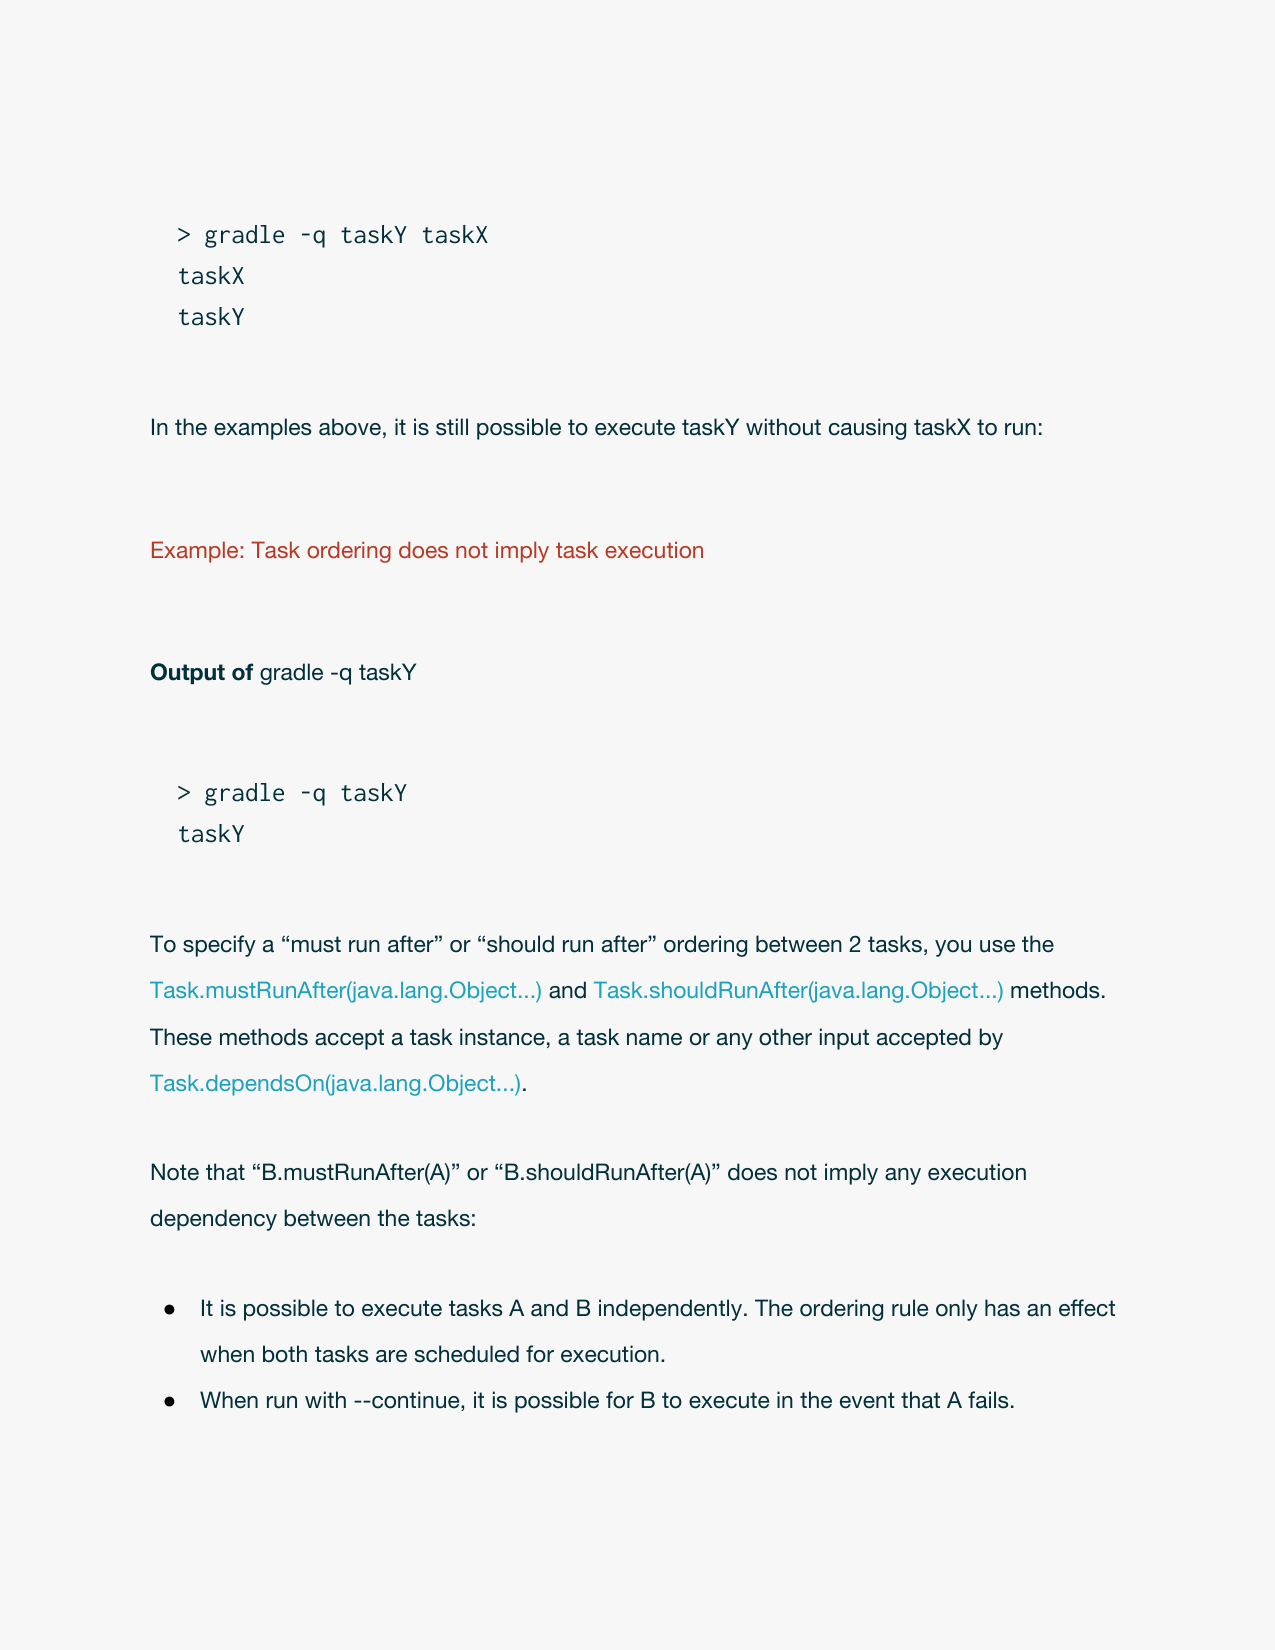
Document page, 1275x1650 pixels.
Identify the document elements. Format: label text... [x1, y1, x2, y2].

text > gradle -q taskY taskX taskX taskY [177, 220, 1098, 331]
text In the examples above, it is still possible to execute taskY without causing taskX to run: [150, 413, 1125, 442]
text To specify a “must run after” or “should run after” ordering between 2 tasks, you use the Task.mustRunAfter(java.lang.Object...) and Task.shouldRunAfter(java.lang.Object...) methods. These methods accept a task instance, a task name or any other input accepted by Task.dependsOn(java.lang.Object...). [150, 930, 1125, 1098]
text > gradle -q taskY taskY [177, 778, 1098, 848]
list When run with --continue, it is possible for B to execute in the event that A fails. [162, 1386, 1125, 1415]
text Example: Task ordering does not imply task execution [150, 536, 1125, 565]
text Output of gradle -q taskY [150, 658, 1125, 687]
list It is possible to execute tasks A and B independently. The ordering rule only has an effect when both tasks are scheduled for execution. [162, 1294, 1125, 1369]
text Note that “B.mustRunAfter(A)” or “B.shouldRunAfter(A)” does not imply any execution dependency between the tasks: [150, 1158, 1125, 1233]
